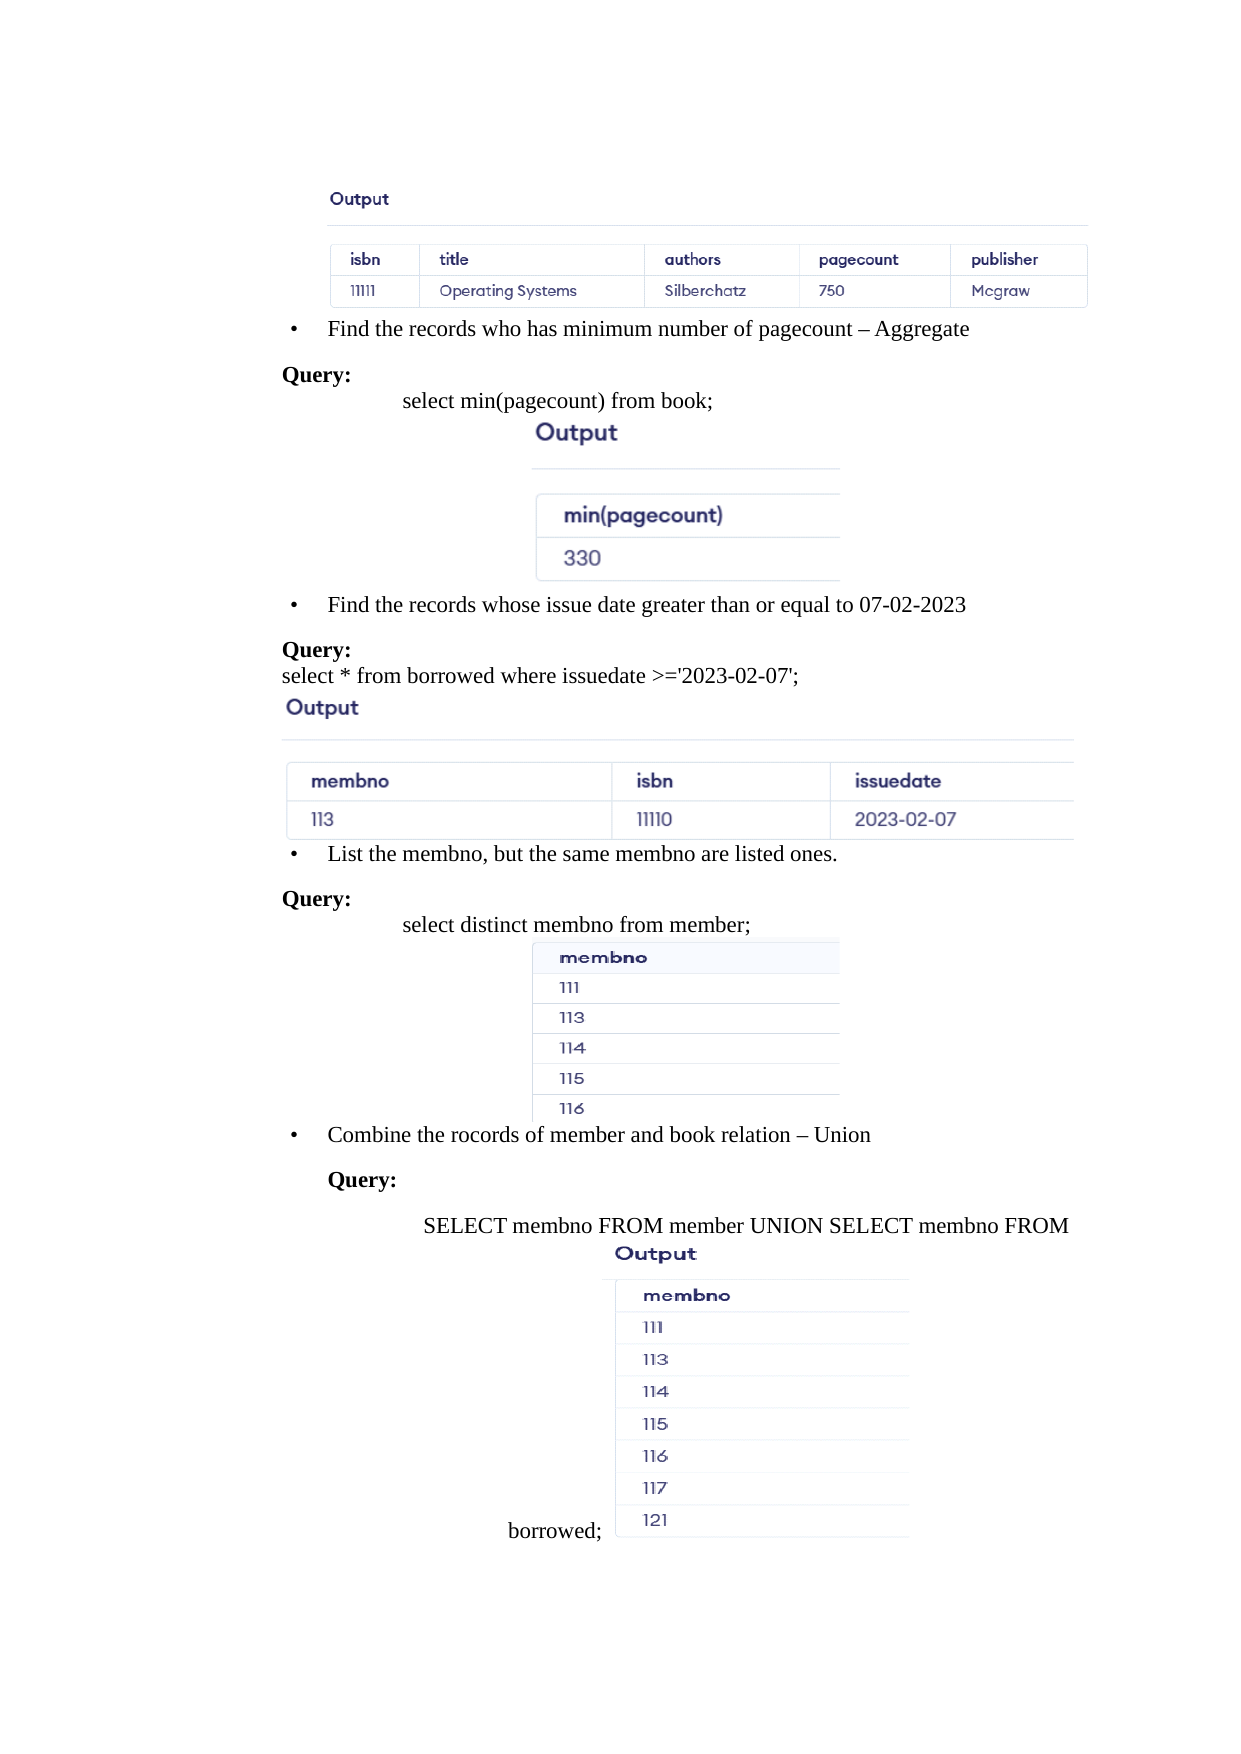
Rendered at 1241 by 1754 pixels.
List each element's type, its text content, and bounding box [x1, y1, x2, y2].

text Query: [327, 1167, 1090, 1193]
text Query: [282, 885, 1090, 911]
list List the membno, but the same membno are listed ones. [290, 840, 1090, 866]
text Query: [282, 636, 1090, 662]
list Find the records whose issue date greater than or equal to 07-02-2023 [290, 591, 1090, 617]
picture [532, 937, 840, 1122]
text select distinct membno from member; [327, 911, 1090, 938]
text select * from borrowed where issuedate >='2023-02-07'; [282, 662, 1090, 689]
list Combine the rocords of member and book relation – Union [290, 1121, 1090, 1148]
picture [327, 180, 1089, 316]
picture [602, 1238, 910, 1538]
text select min(pagecount) from book; [327, 387, 1090, 413]
picture [531, 413, 841, 591]
text Query: [282, 361, 1090, 387]
list Find the records who has minimum number of pagecount – Aggregate [290, 316, 1090, 342]
picture [281, 688, 1074, 840]
